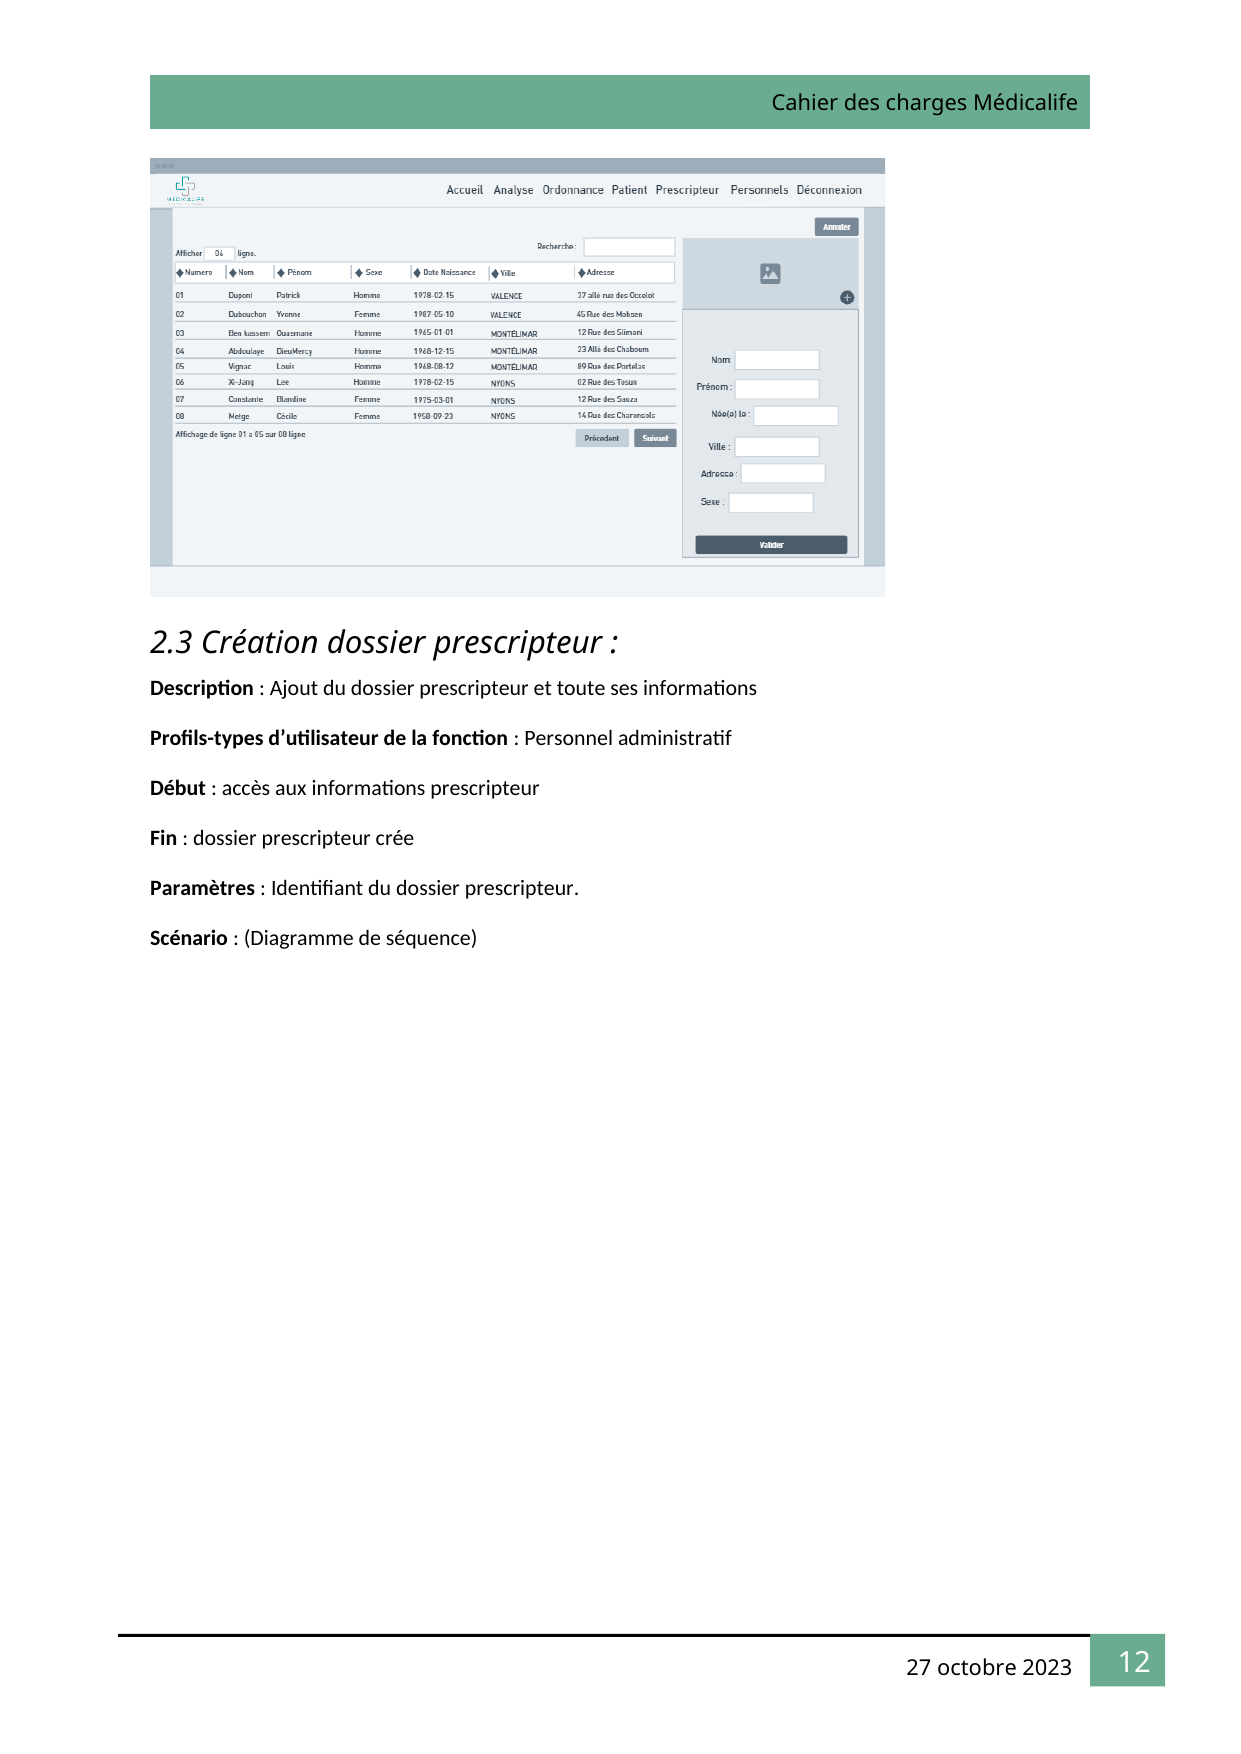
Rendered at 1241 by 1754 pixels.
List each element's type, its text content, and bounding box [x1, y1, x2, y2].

picture [150, 158, 886, 597]
subtitle 2.3 Création dossier prescripteur : [150, 621, 1090, 663]
text Scénario : (Diagramme de séquence) [150, 924, 1090, 950]
text Description : Ajout du dossier prescripteur et toute ses informations [150, 674, 1090, 700]
text Fin : dossier prescripteur crée [150, 824, 1090, 850]
text Début : accès aux informations prescripteur [150, 774, 1090, 800]
text Paramètres : Identifiant du dossier prescripteur. [150, 874, 1090, 900]
text Profils-types d’utilisateur de la fonction : Personnel administratif [150, 724, 1090, 750]
